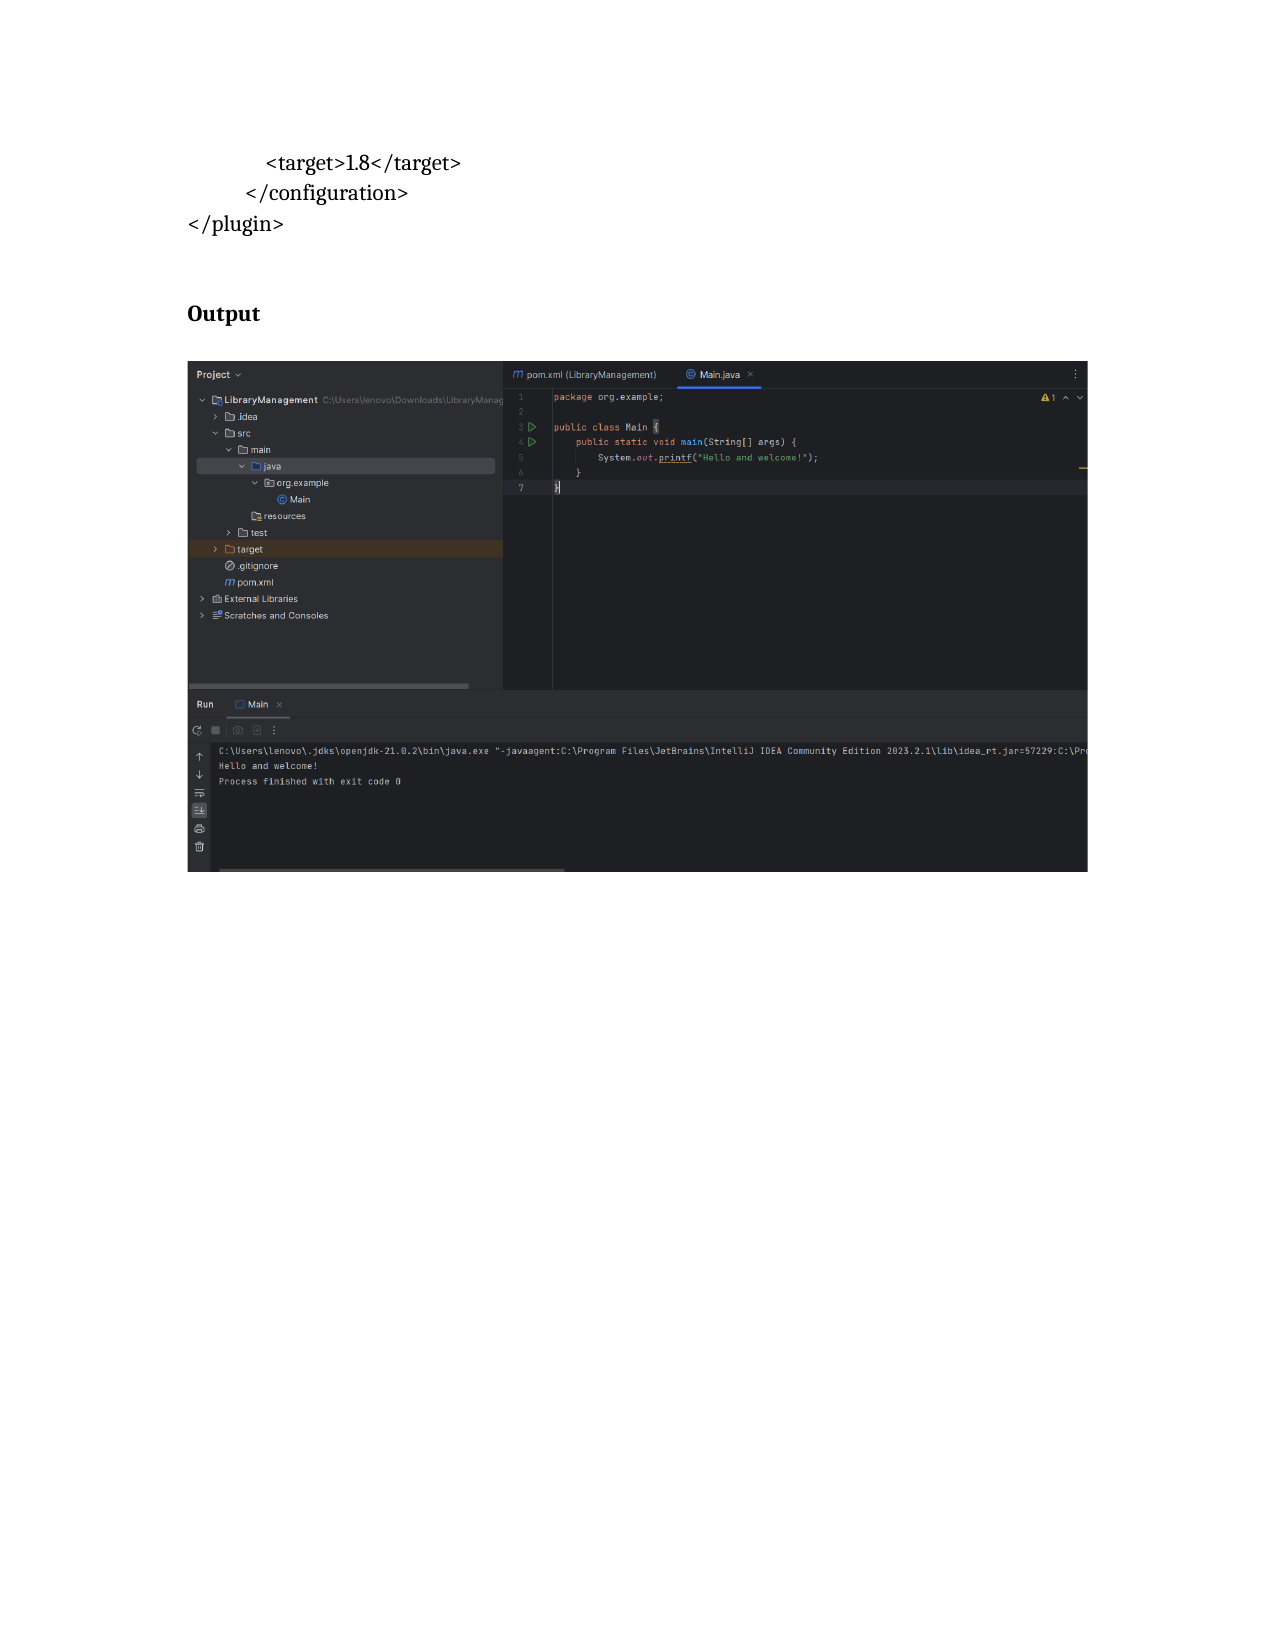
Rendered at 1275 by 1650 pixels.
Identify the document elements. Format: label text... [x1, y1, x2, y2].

list </plugin> [187, 210, 1087, 237]
list Output [187, 301, 1087, 327]
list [187, 150, 1087, 207]
picture [187, 361, 1088, 872]
